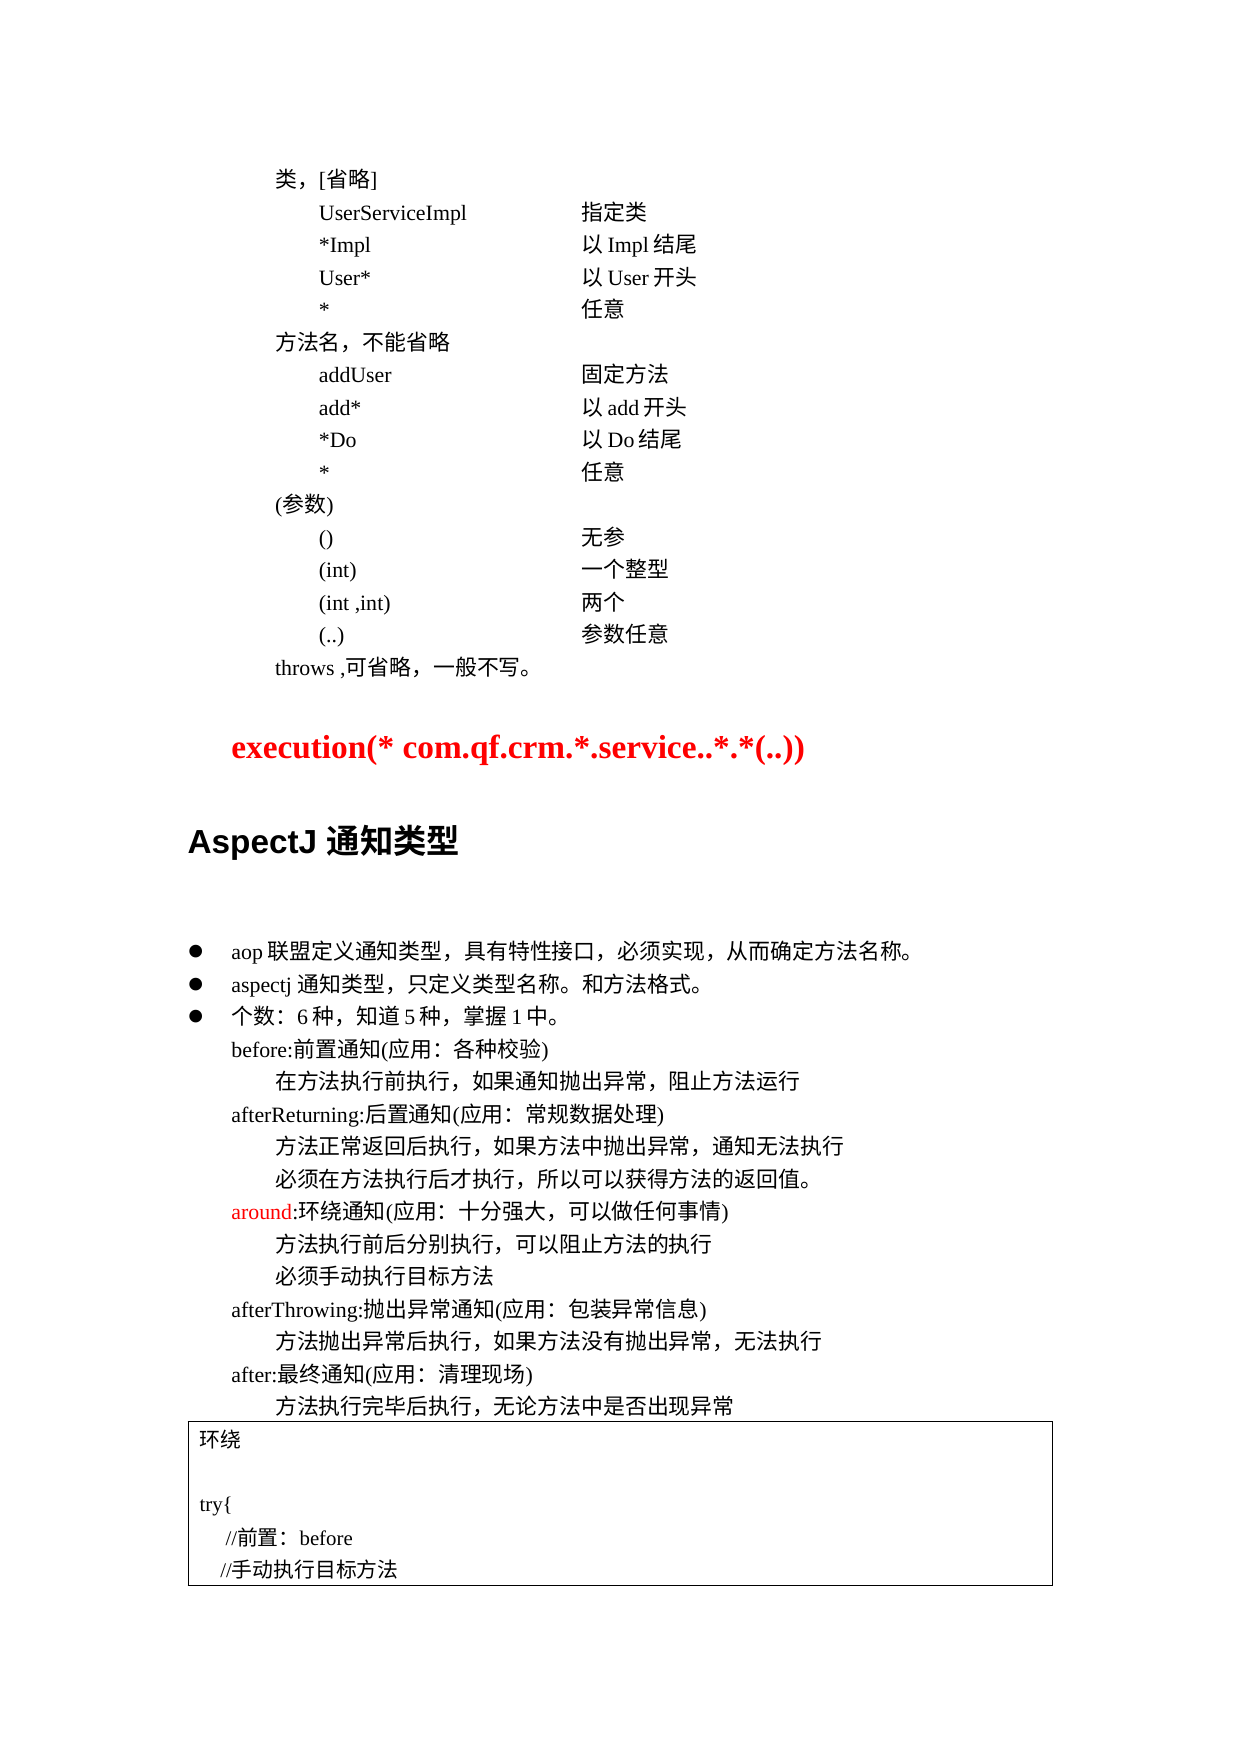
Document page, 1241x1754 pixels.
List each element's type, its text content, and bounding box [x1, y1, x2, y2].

text (int) 一个整型 [187, 552, 1053, 584]
text (参数) [187, 487, 1053, 519]
text 方法正常返回后执行，如果方法中抛出异常，通知无法执行 [187, 1129, 1053, 1161]
text 方法抛出异常后执行，如果方法没有抛出异常，无法执行 [187, 1324, 1053, 1356]
text User* 以User开头 [187, 259, 1053, 292]
text 方法名，不能省略 [187, 324, 1053, 357]
list 个数：6种，知道5种，掌握1中。 [187, 999, 1053, 1031]
text 必须手动执行目标方法 [187, 1259, 1053, 1291]
text execution(* com.qf.crm.*.service..*.*(..)) [187, 714, 1053, 779]
text after:最终通知(应用：清理现场) [187, 1356, 1053, 1389]
text 方法执行完毕后执行，无论方法中是否出现异常 [187, 1389, 1053, 1421]
text (..) 参数任意 [187, 617, 1053, 649]
text * 任意 [187, 454, 1053, 487]
text 必须在方法执行后才执行，所以可以获得方法的返回值。 [187, 1161, 1053, 1194]
text around:环绕通知(应用：十分强大，可以做任何事情) [187, 1194, 1053, 1226]
text (int ,int) 两个 [187, 584, 1053, 617]
text afterThrowing:抛出异常通知(应用：包装异常信息) [187, 1291, 1053, 1324]
text afterReturning:后置通知(应用：常规数据处理) [187, 1096, 1053, 1129]
list aspectj 通知类型，只定义类型名称。和方法格式。 [187, 966, 1053, 999]
text *Impl 以Impl结尾 [187, 227, 1053, 259]
text 在方法执行前执行，如果通知抛出异常，阻止方法运行 [187, 1064, 1053, 1096]
text 类，[省略] [187, 162, 1053, 194]
list aop联盟定义通知类型，具有特性接口，必须实现，从而确定方法名称。 [187, 934, 1053, 966]
text before:前置通知(应用：各种校验) [187, 1031, 1053, 1064]
text throws ,可省略，一般不写。 [187, 649, 1053, 682]
text () 无参 [187, 519, 1053, 552]
text UserServiceImpl 指定类 [187, 194, 1053, 227]
subtitle AspectJ 通知类型 [187, 807, 1053, 872]
text addUser 固定方法 [187, 357, 1053, 389]
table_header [189, 1422, 1052, 1585]
text * 任意 [187, 292, 1053, 324]
text 方法执行前后分别执行，可以阻止方法的执行 [187, 1226, 1053, 1259]
text *Do 以Do结尾 [187, 422, 1053, 454]
text add* 以add开头 [187, 389, 1053, 422]
